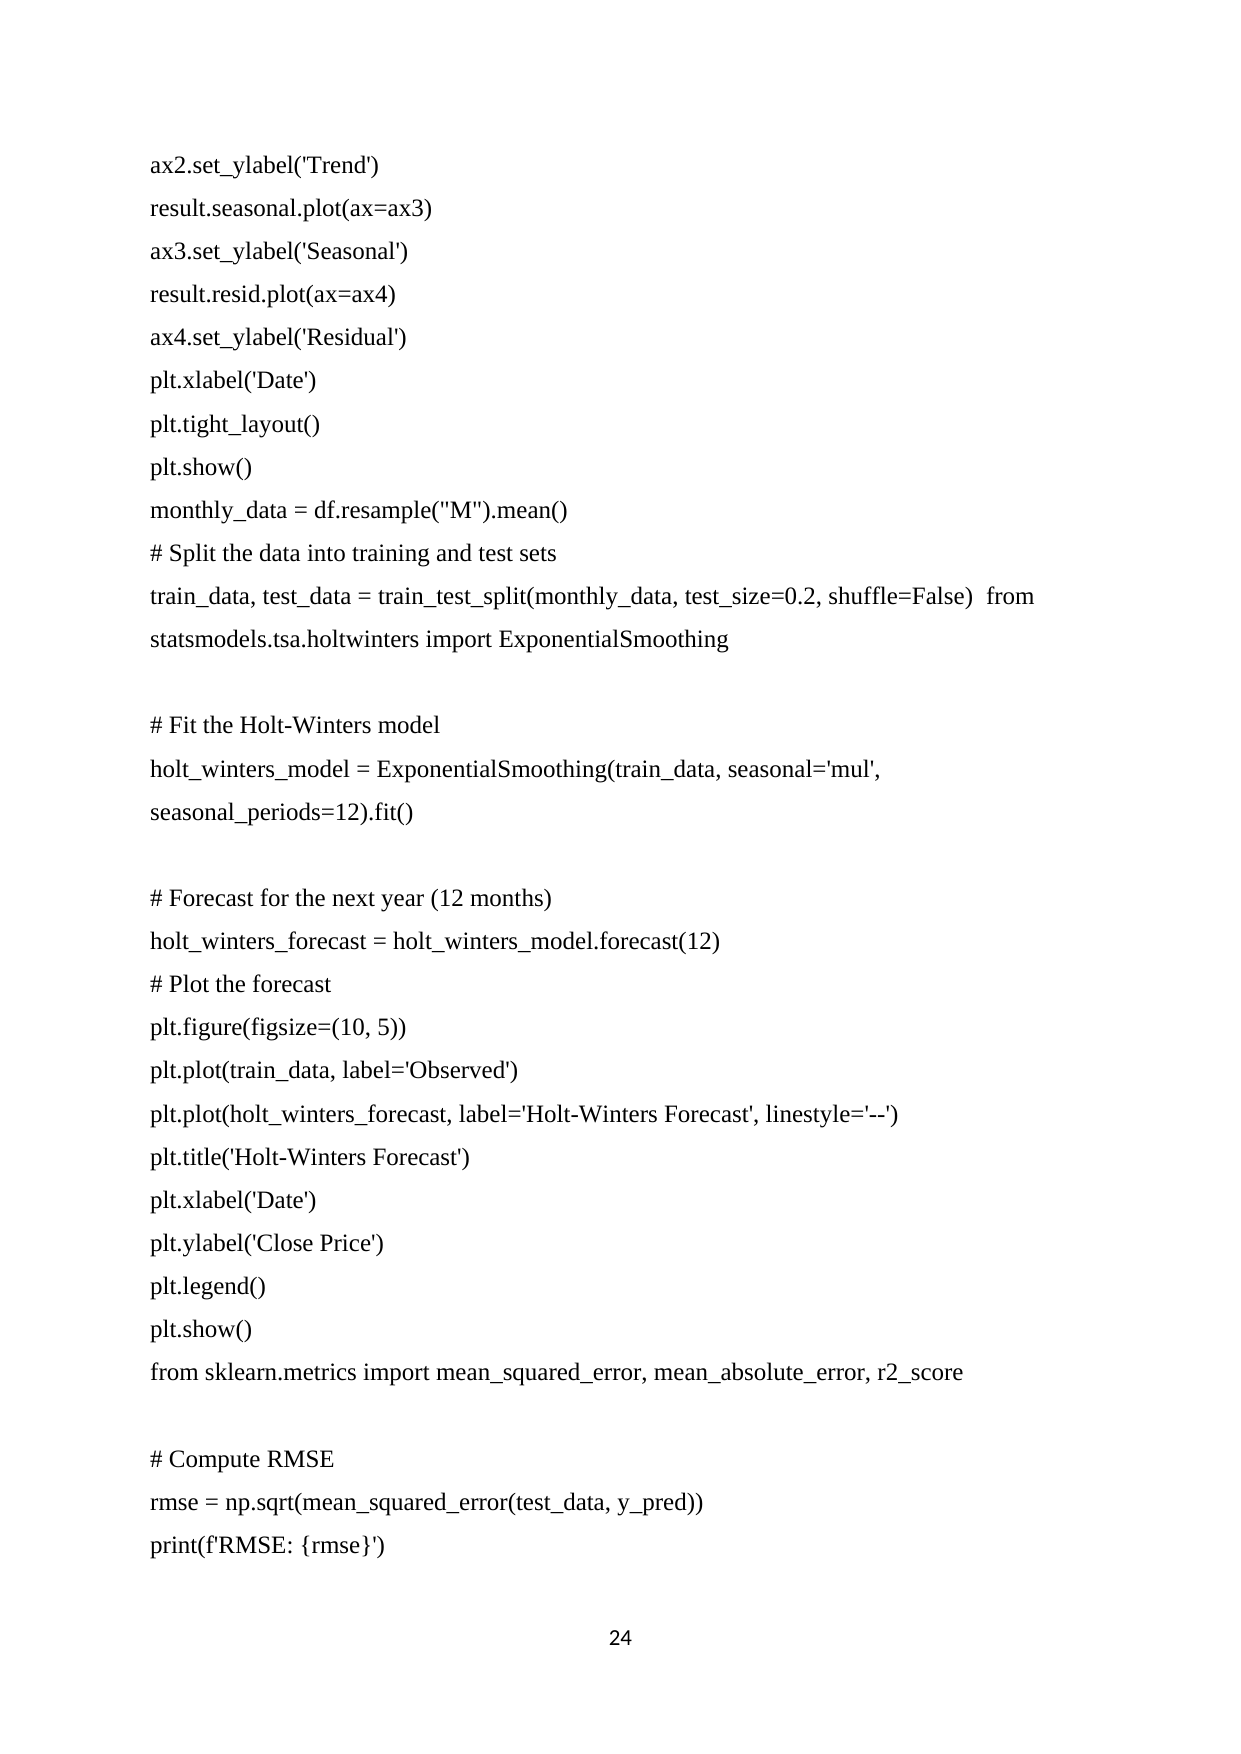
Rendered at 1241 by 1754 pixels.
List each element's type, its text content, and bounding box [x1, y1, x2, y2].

text ax4.set_ylabel('Residual') [150, 322, 1090, 351]
text result.seasonal.plot(ax=ax3) [150, 193, 1090, 222]
text plt.legend() [150, 1271, 1090, 1300]
text # Fit the Holt-Winters model [150, 711, 1090, 739]
text plt.ylabel('Close Price') [150, 1228, 1090, 1257]
text ax3.set_ylabel('Seasonal') [150, 236, 1090, 265]
text plt.xlabel('Date') [150, 1185, 1090, 1214]
text plt.plot(holt_winters_forecast, label='Holt-Winters Forecast', linestyle='--') [150, 1099, 1090, 1127]
text train_data, test_data = train_test_split(monthly_data, test_size=0.2, shuffle=False) from statsmodels.tsa.holtwinters import ExponentialSmoothing [150, 581, 1090, 653]
text monthly_data = df.resample("M").mean() [150, 495, 1090, 524]
text plt.figure(figsize=(10, 5)) [150, 1012, 1090, 1041]
text holt_winters_forecast = holt_winters_model.forecast(12) [150, 926, 1090, 955]
text # Plot the forecast [150, 969, 1090, 998]
text # Compute RMSE [150, 1444, 1090, 1472]
text plt.xlabel('Date') [150, 366, 1090, 394]
text print(f'RMSE: {rmse}') [150, 1530, 1090, 1559]
text holt_winters_model = ExponentialSmoothing(train_data, seasonal='mul', seasonal_periods=12).fit() [150, 754, 1090, 826]
text plt.show() [150, 452, 1090, 481]
text plt.show() [150, 1314, 1090, 1343]
text # Forecast for the next year (12 months) [150, 883, 1090, 912]
text plt.title('Holt-Winters Forecast') [150, 1142, 1090, 1171]
text result.resid.plot(ax=ax4) [150, 279, 1090, 308]
text plt.plot(train_data, label='Observed') [150, 1056, 1090, 1084]
text plt.tight_layout() [150, 409, 1090, 437]
text ax2.set_ylabel('Trend') [150, 150, 1090, 179]
text from sklearn.metrics import mean_squared_error, mean_absolute_error, r2_score [150, 1357, 1090, 1386]
text rmse = np.sqrt(mean_squared_error(test_data, y_pred)) [150, 1487, 1090, 1516]
text # Split the data into training and test sets [150, 538, 1090, 567]
